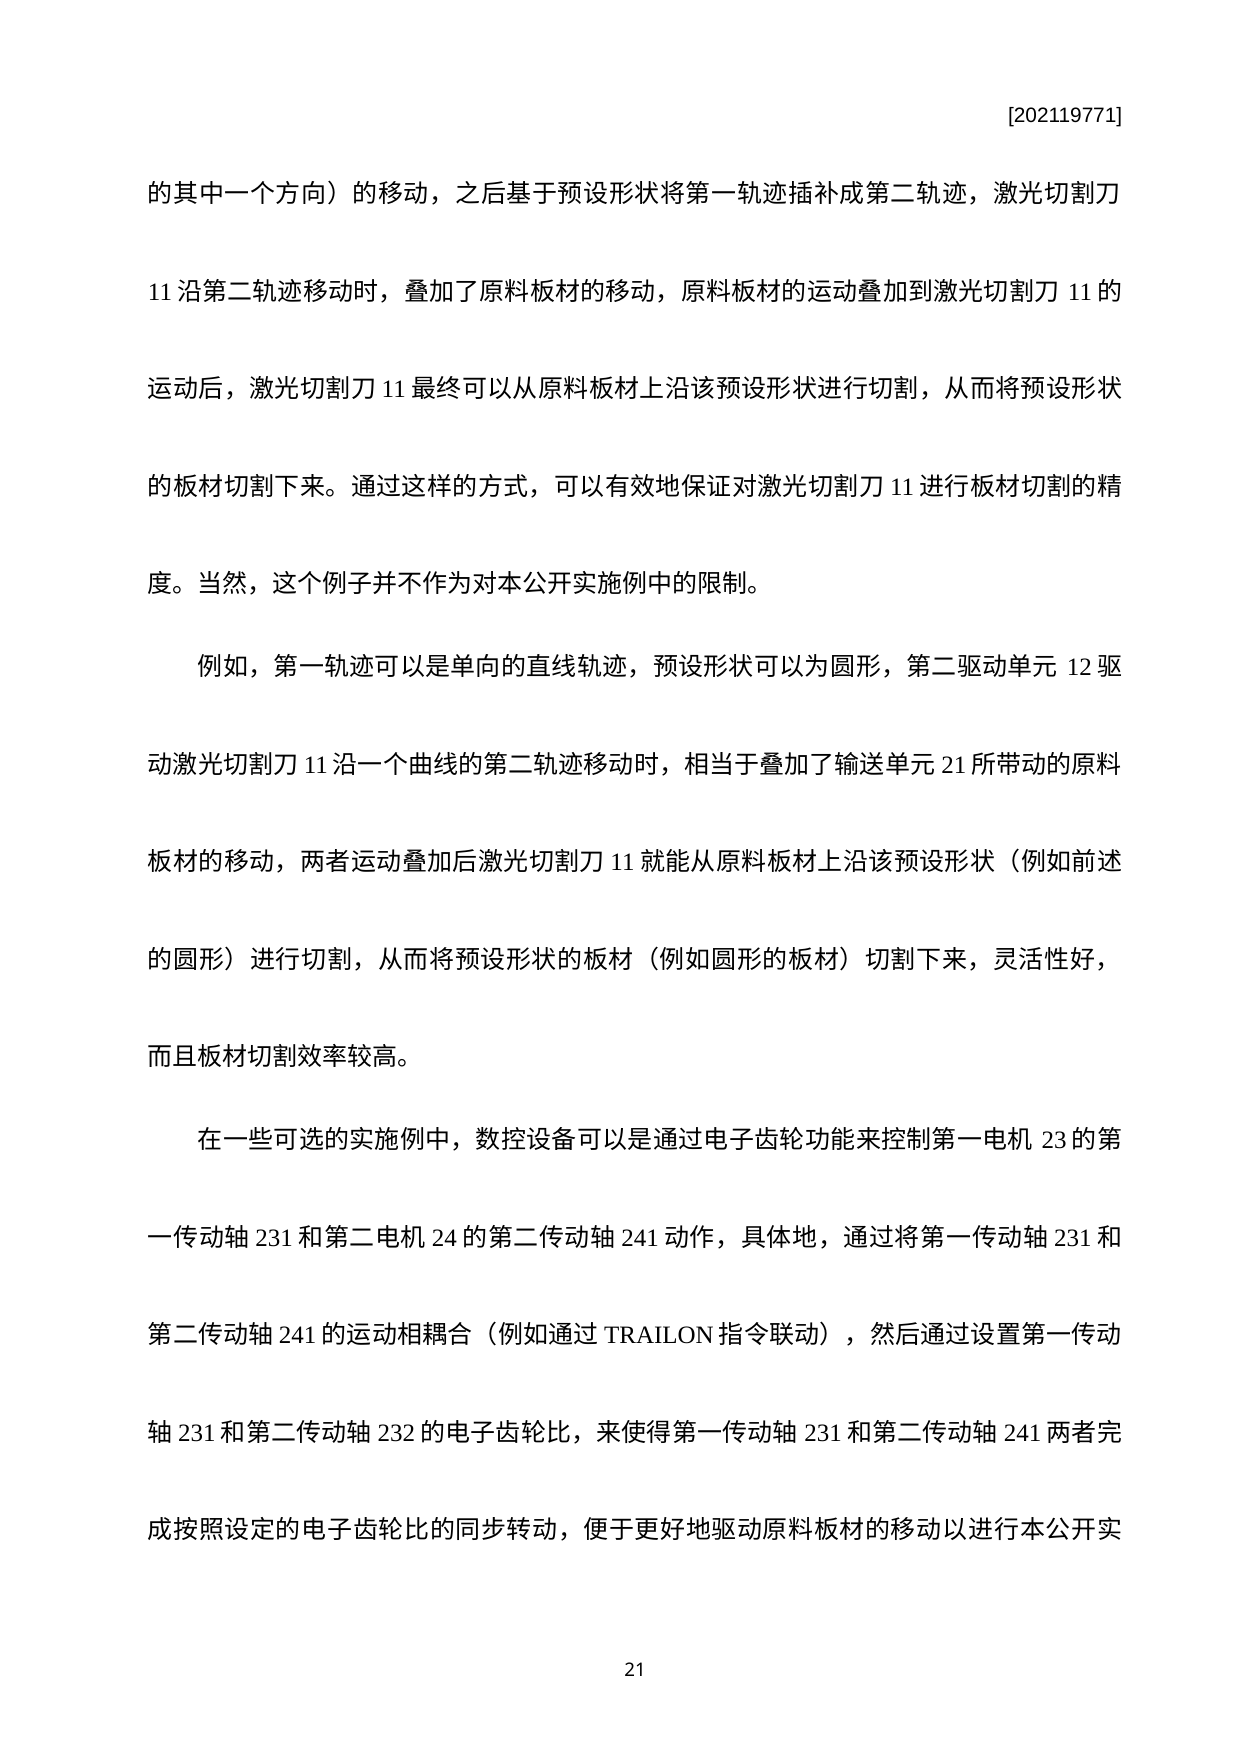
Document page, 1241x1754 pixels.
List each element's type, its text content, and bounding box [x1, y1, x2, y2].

text 例如，第一轨迹可以是单向的直线轨迹，预设形状可以为圆形，第二驱动单元12驱动激光切割刀11沿一个曲线的第二轨迹移动时，相当于叠加了输送单元21所带动的原料板材的移动，两者运动叠加后激光切割刀11就能从原料板材上沿该预设形状（例如前述的圆形）进行切割，从而将预设形状的板材（例如圆形的板材）切割下来，灵活性好，而且板材切割效率较高。 [148, 632, 1122, 1087]
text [148, 159, 1122, 614]
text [148, 1106, 1122, 1561]
